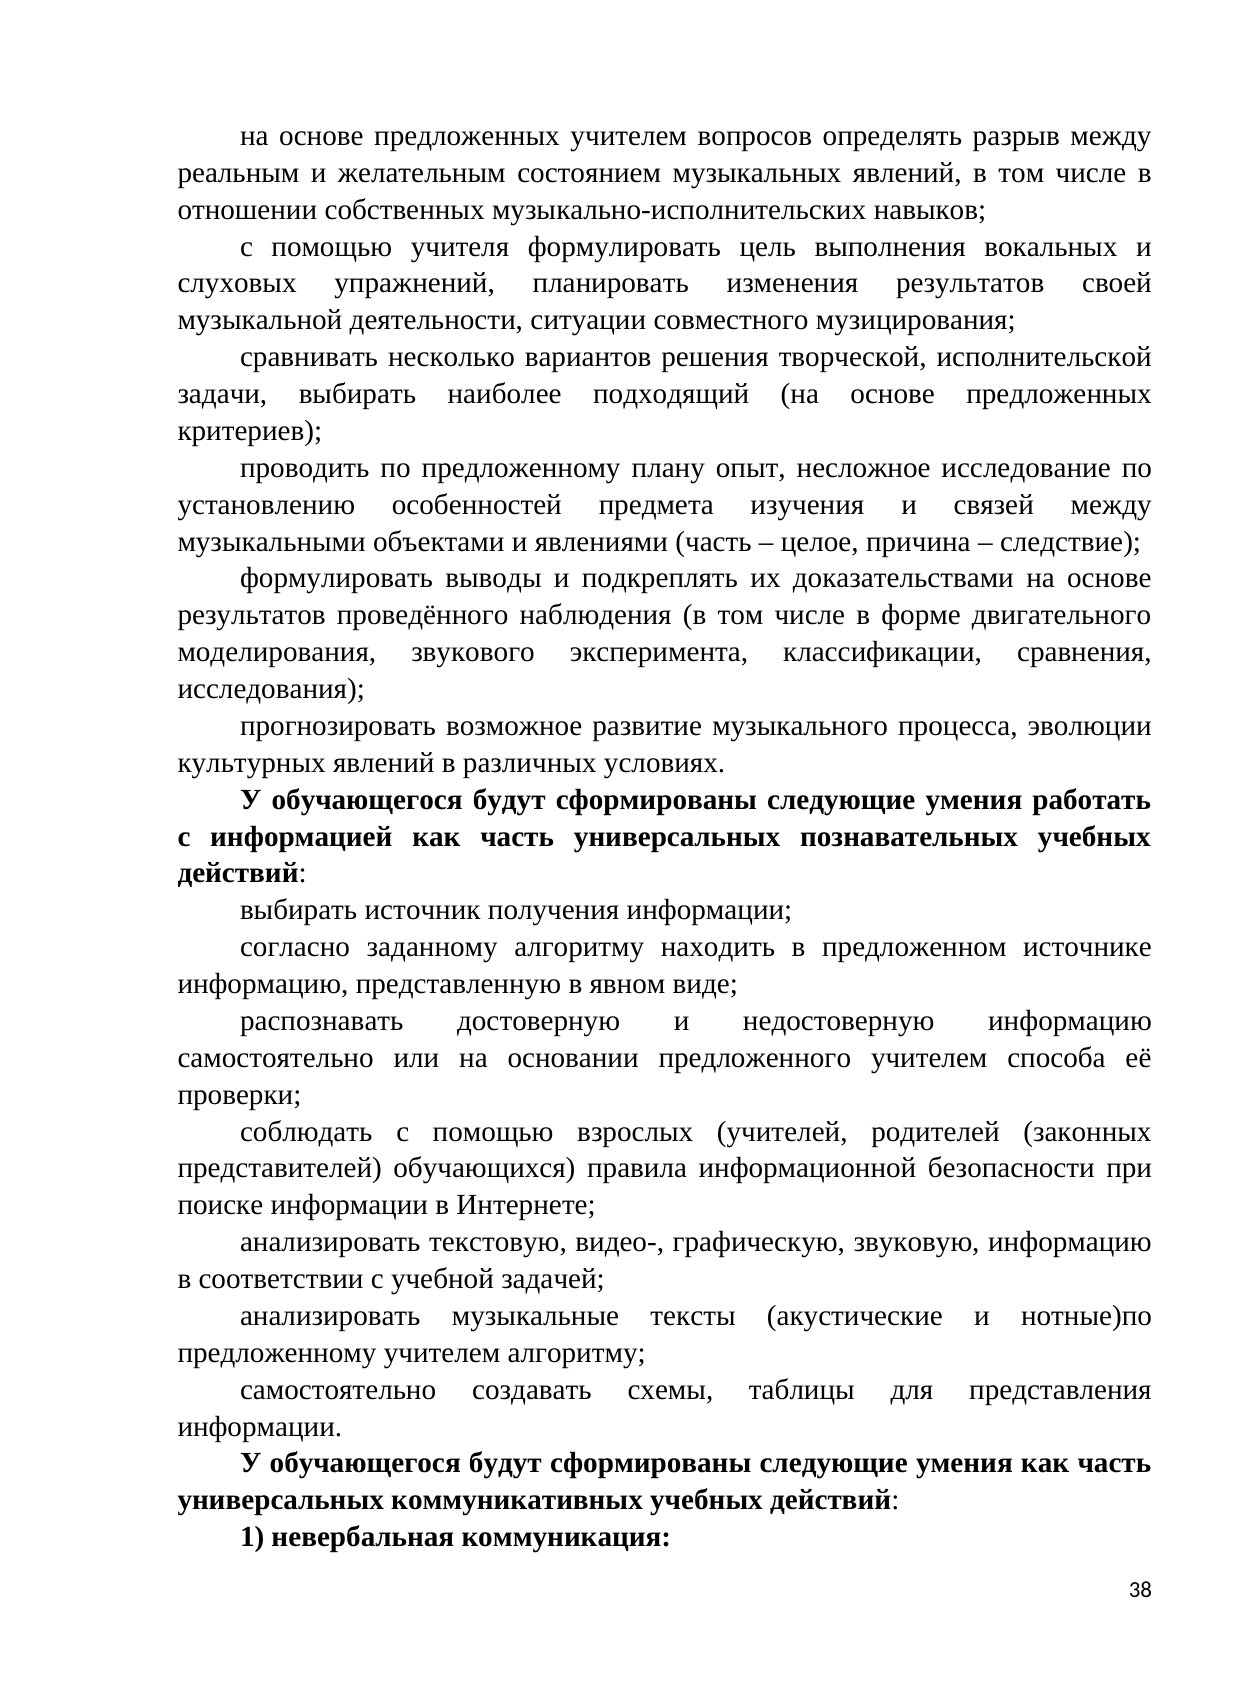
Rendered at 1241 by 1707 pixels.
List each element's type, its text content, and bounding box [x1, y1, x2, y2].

text согласно заданному алгоритму находить в предложенном источнике информацию, представленную в явном виде; [177, 929, 1152, 1000]
text с помощью учителя формулировать цель выполнения вокальных и слуховых упражнений, планировать изменения результатов своей музыкальной деятельности, ситуации совместного музицирования; [177, 229, 1152, 336]
text распознавать достоверную и недостоверную информацию самостоятельно или на основании предложенного учителем способа её проверки; [177, 1003, 1152, 1110]
text 1) невербальная коммуникация: [177, 1519, 1152, 1553]
text соблюдать с помощью взрослых (учителей, родителей (законных представителей) обучающихся) правила информационной безопасности при поиске информации в Интернете; [177, 1114, 1152, 1221]
text выбирать источник получения информации; [177, 892, 1152, 926]
text на основе предложенных учителем вопросов определять разрыв между реальным и желательным состоянием музыкальных явлений, в том числе в отношении собственных музыкально-исполнительских навыков; [177, 118, 1152, 225]
text прогнозировать возможное развитие музыкального процесса, эволюции культурных явлений в различных условиях. [177, 708, 1152, 778]
text самостоятельно создавать схемы, таблицы для представления информации. [177, 1372, 1152, 1442]
text анализировать текстовую, видео-, графическую, звуковую, информацию в соответствии с учебной задачей; [177, 1224, 1152, 1295]
text У обучающегося будут сформированы следующие умения работать с информацией как часть универсальных познавательных учебных действий: [177, 782, 1152, 889]
text формулировать выводы и подкреплять их доказательствами на основе результатов проведённого наблюдения (в том числе в форме двигательного моделирования, звукового эксперимента, классификации, сравнения, исследования); [177, 561, 1152, 705]
text У обучающегося будут сформированы следующие умения как часть универсальных коммуникативных учебных действий: [177, 1446, 1152, 1516]
text сравнивать несколько вариантов решения творческой, исполнительской задачи, выбирать наиболее подходящий (на основе предложенных критериев); [177, 339, 1152, 447]
text проводить по предложенному плану опыт, несложное исследование по установлению особенностей предмета изучения и связей между музыкальными объектами и явлениями (часть – целое, причина – следствие); [177, 450, 1152, 557]
text анализировать музыкальные тексты (акустические и нотные)по предложенному учителем алгоритму; [177, 1298, 1152, 1368]
